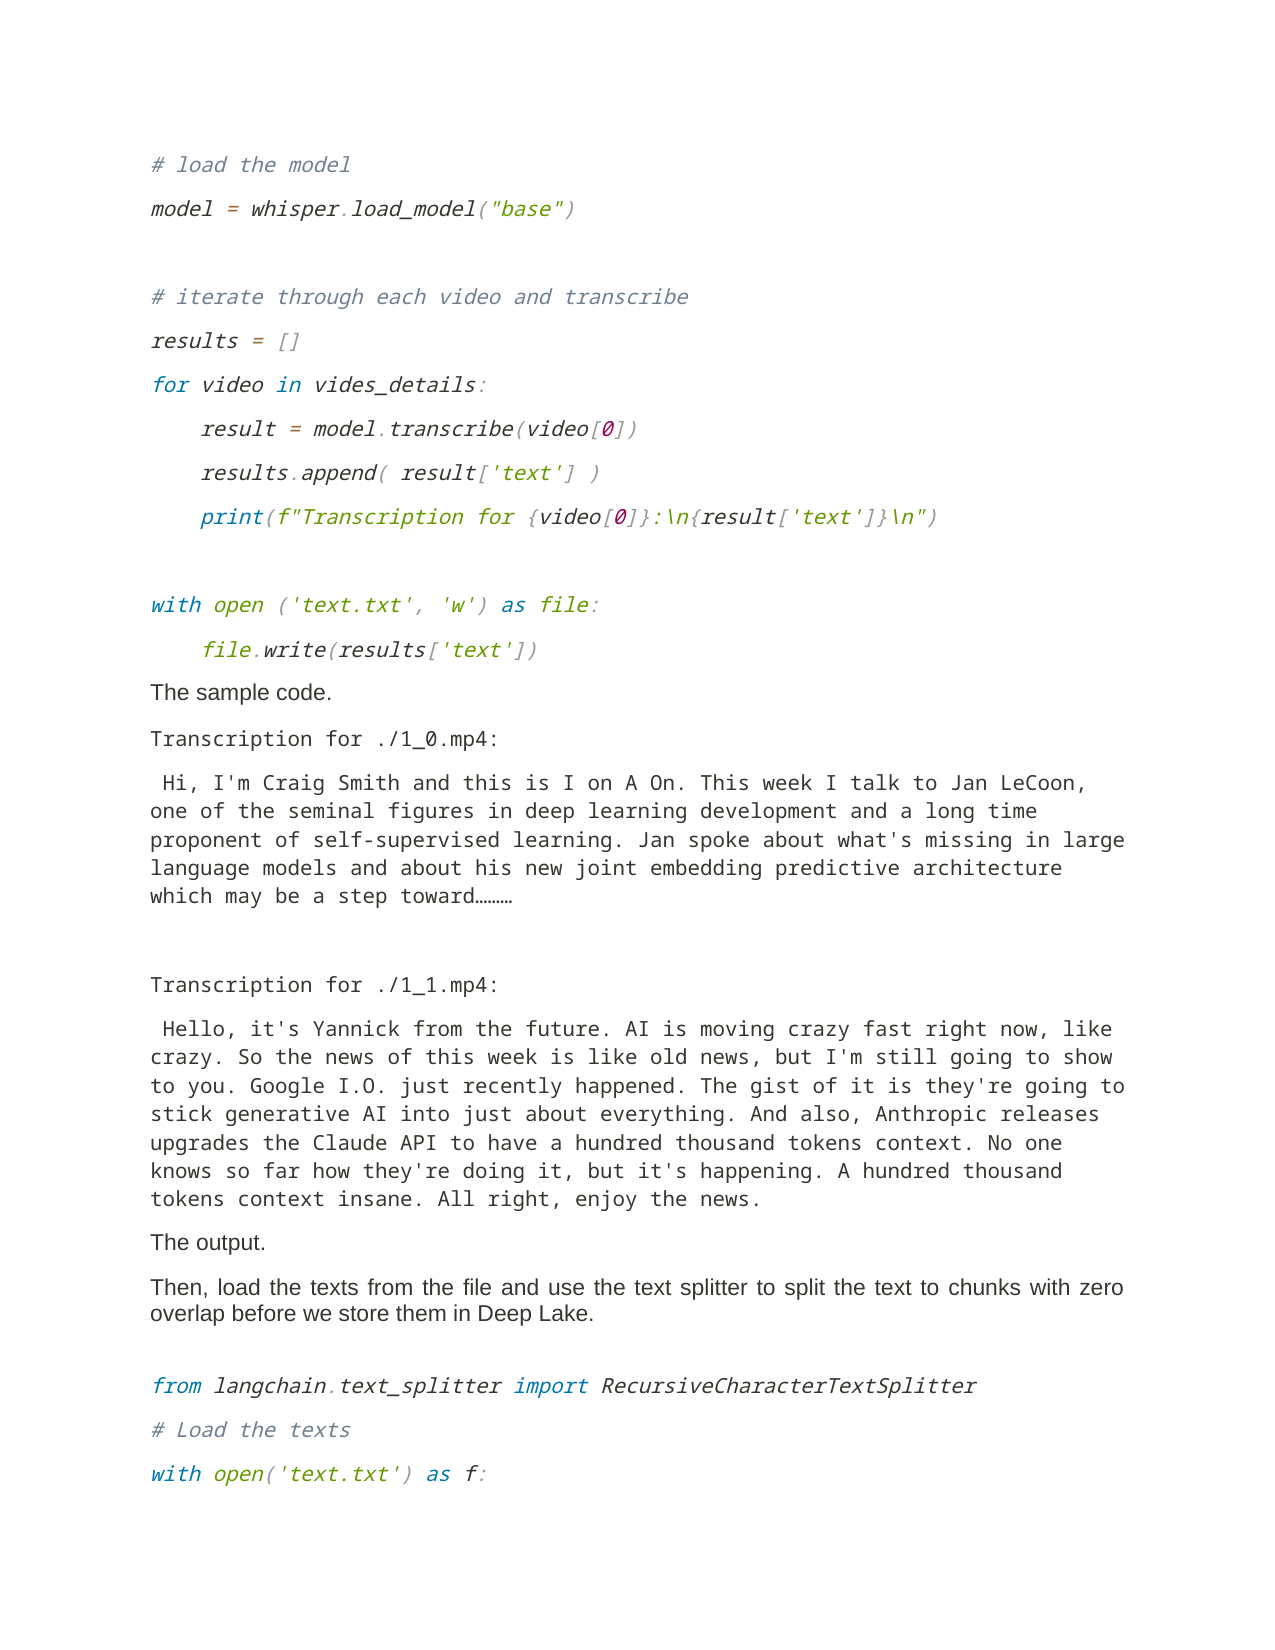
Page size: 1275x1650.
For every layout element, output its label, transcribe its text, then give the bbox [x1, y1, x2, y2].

text with open ('text.txt', 'w') as file: [150, 591, 1125, 619]
text The sample code. [150, 679, 1125, 705]
text from langchain.text_splitter import RecursiveCharacterTextSplitter [150, 1371, 1125, 1399]
text results.append( result['text'] ) [150, 458, 1125, 487]
text Hello, it's Yannick from the future. AI is moving crazy fast right now, like crazy. So the news of this week is like old news, but I'm still going to show to you. Google I.O. just recently happened. The gist of it is they're going to stick generative AI into just about everything. And also, Anthropic releases upgrades the Claude API to have a hundred thousand tokens context. No one knows so far how they're doing it, but it's happening. A hundred thousand tokens context insane. All right, enjoy the news. [150, 1014, 1125, 1213]
text model = whisper.load_model("base") [150, 194, 1125, 222]
text Transcription for ./1_1.mp4: [150, 970, 1125, 998]
text # iterate through each video and transcribe [150, 282, 1125, 311]
text # Load the texts [150, 1415, 1125, 1443]
text result = model.transcribe(video[0]) [150, 414, 1125, 443]
text # load the model [150, 150, 1125, 178]
text file.write(results['text']) [150, 635, 1125, 663]
text Then, load the texts from the file and use the text splitter to split the text to chunks with zero overlap before we store them in Deep Lake. [150, 1274, 1125, 1326]
text print(f"Transcription for {video[0]}:\n{result['text']}\n") [150, 502, 1125, 531]
text Transcription for ./1_0.mp4: [150, 724, 1125, 752]
text results = [] [150, 326, 1125, 355]
text The output. [150, 1228, 1125, 1255]
text with open('text.txt') as f: [150, 1459, 1125, 1487]
text for video in vides_details: [150, 370, 1125, 399]
text Hi, I'm Craig Smith and this is I on A On. This week I talk to Jan LeCoon, one of the seminal figures in deep learning development and a long time proponent of self-supervised learning. Jan spoke about what's missing in large language models and about his new joint embedding predictive architecture which may be a step toward……… [150, 768, 1125, 910]
